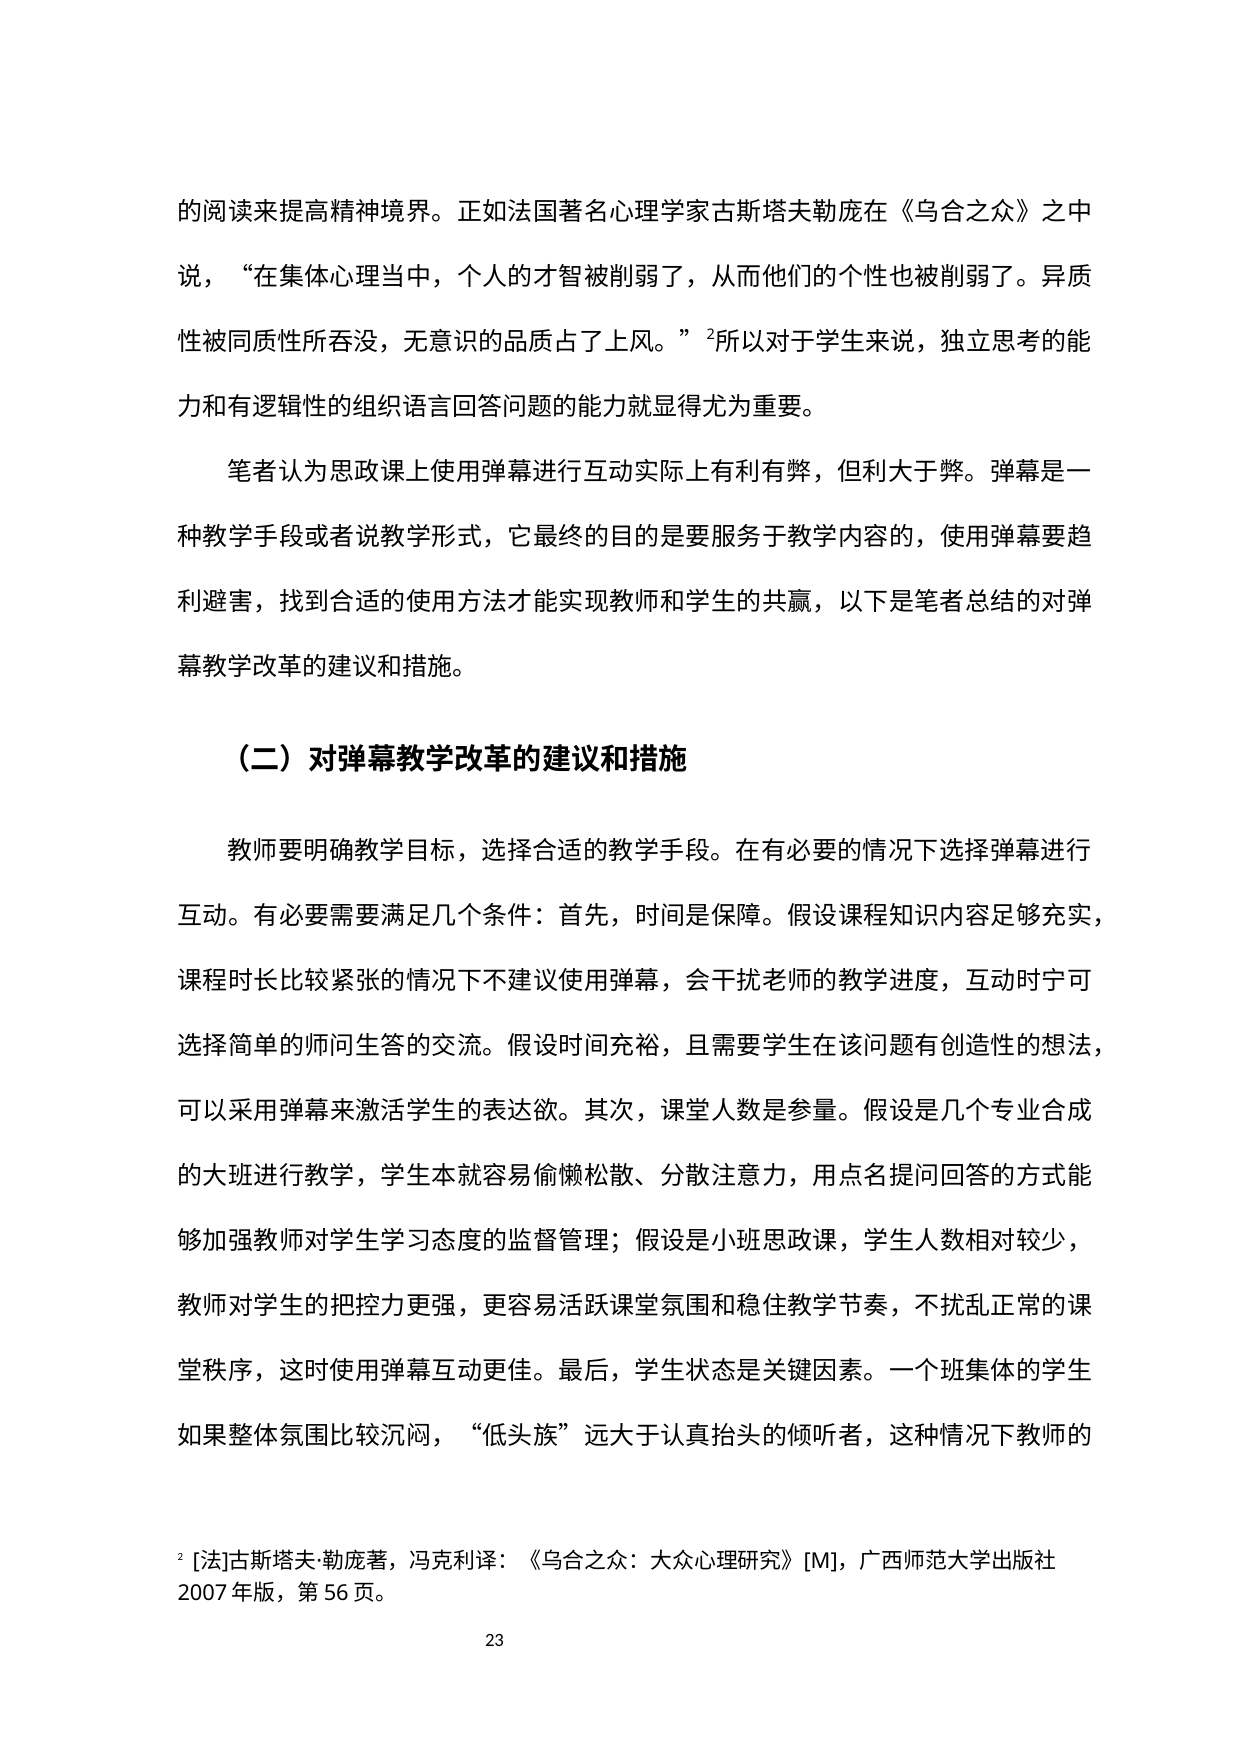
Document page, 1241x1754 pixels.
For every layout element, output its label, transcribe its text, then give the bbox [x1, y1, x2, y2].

text 笔者认为思政课上使用弹幕进行互动实际上有利有弊，但利大于弊。弹幕是一种教学手段或者说教学形式，它最终的目的是要服务于教学内容的，使用弹幕要趋利避害，找到合适的使用方法才能实现教师和学生的共赢，以下是笔者总结的对弹幕教学改革的建议和措施。 [177, 437, 1093, 697]
subtitle 对弹幕教学改革的建议和措施 [177, 724, 1093, 789]
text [177, 816, 1093, 1466]
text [177, 177, 1093, 437]
